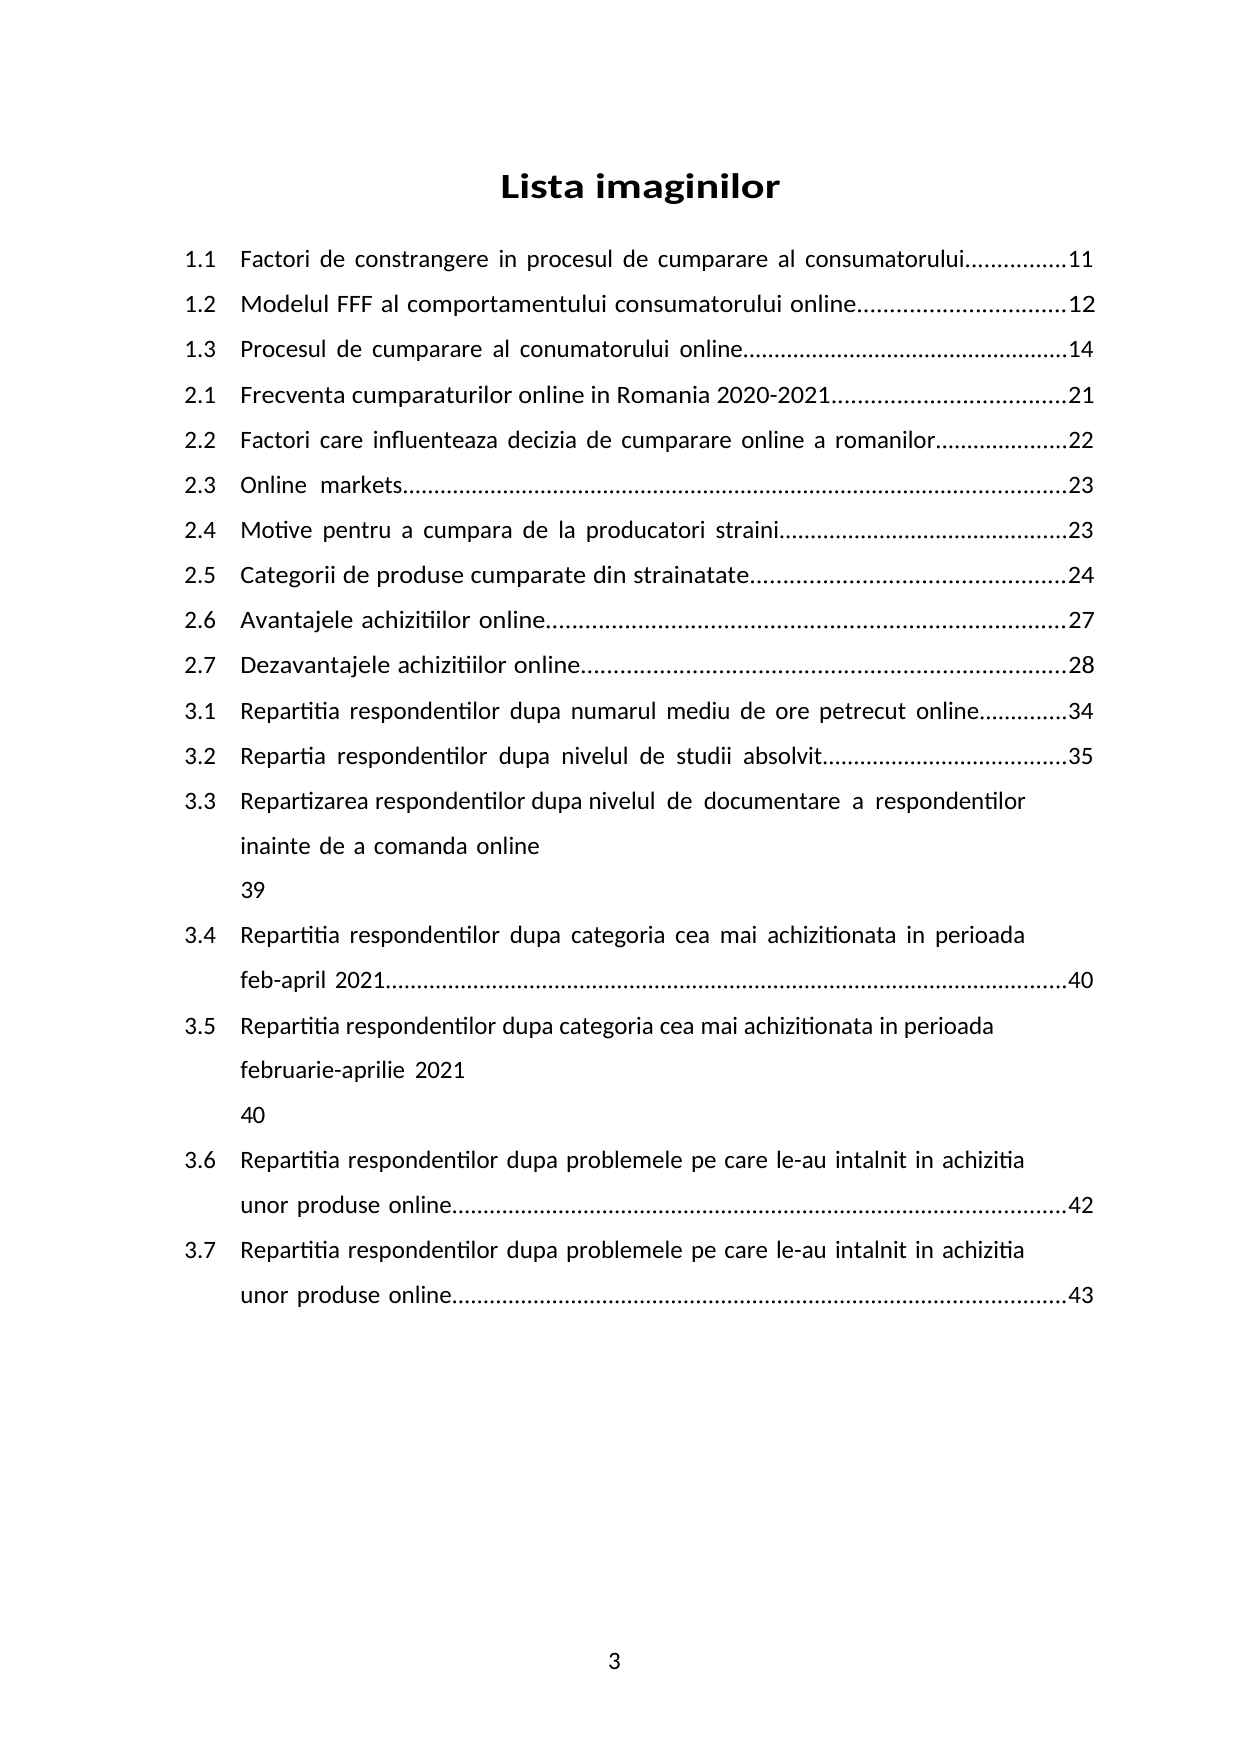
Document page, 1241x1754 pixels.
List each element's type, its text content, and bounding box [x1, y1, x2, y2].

list Factori care influenteaza decizia de cumparare online a romanilor 22 [184, 424, 1238, 454]
list Categorii de produse cumparate din strainatate 24 [184, 559, 1238, 590]
list Modelul FFF al comportamentului consumatorului online 12 [184, 288, 1238, 319]
list Procesul de cumparare al conumatorului online 14 [184, 334, 1238, 364]
list Repartitia respondentilor dupa problemele pe care le-au intalnit in achizitia [184, 1234, 1238, 1265]
text unor produse online 43 [240, 1279, 1238, 1310]
text feb-april 2021 40 [240, 965, 1238, 995]
list Motive pentru a cumpara de la producatori straini 23 [184, 514, 1238, 545]
subtitle Lista imaginilor [153, 164, 1127, 207]
list Repartia respondentilor dupa nivelul de studii absolvit 35 [184, 740, 1238, 771]
list Repartizarea respondentilor dupa nivelul de documentare a respondentilor inainte de a comanda online 39 [184, 785, 1093, 905]
list Dezavantajele achizitiilor online 28 [184, 650, 1238, 680]
list Repartitia respondentilor dupa categoria cea mai achizitionata in perioada februarie-aprilie 2021 40 [184, 1010, 1093, 1130]
list Repartitia respondentilor dupa problemele pe care le-au intalnit in achizitia [184, 1144, 1238, 1175]
list Repartitia respondentilor dupa numarul mediu de ore petrecut online 34 [184, 695, 1238, 725]
list Frecventa cumparaturilor online in Romania 2020-2021 21 [184, 379, 1238, 409]
list Online markets 23 [184, 469, 1238, 500]
text unor produse online 42 [240, 1189, 1238, 1220]
list Repartitia respondentilor dupa categoria cea mai achizitionata in perioada [184, 919, 1238, 950]
list Factori de constrangere in procesul de cumparare al consumatorului 11 [184, 243, 1238, 274]
list Avantajele achizitiilor online 27 [184, 604, 1238, 635]
